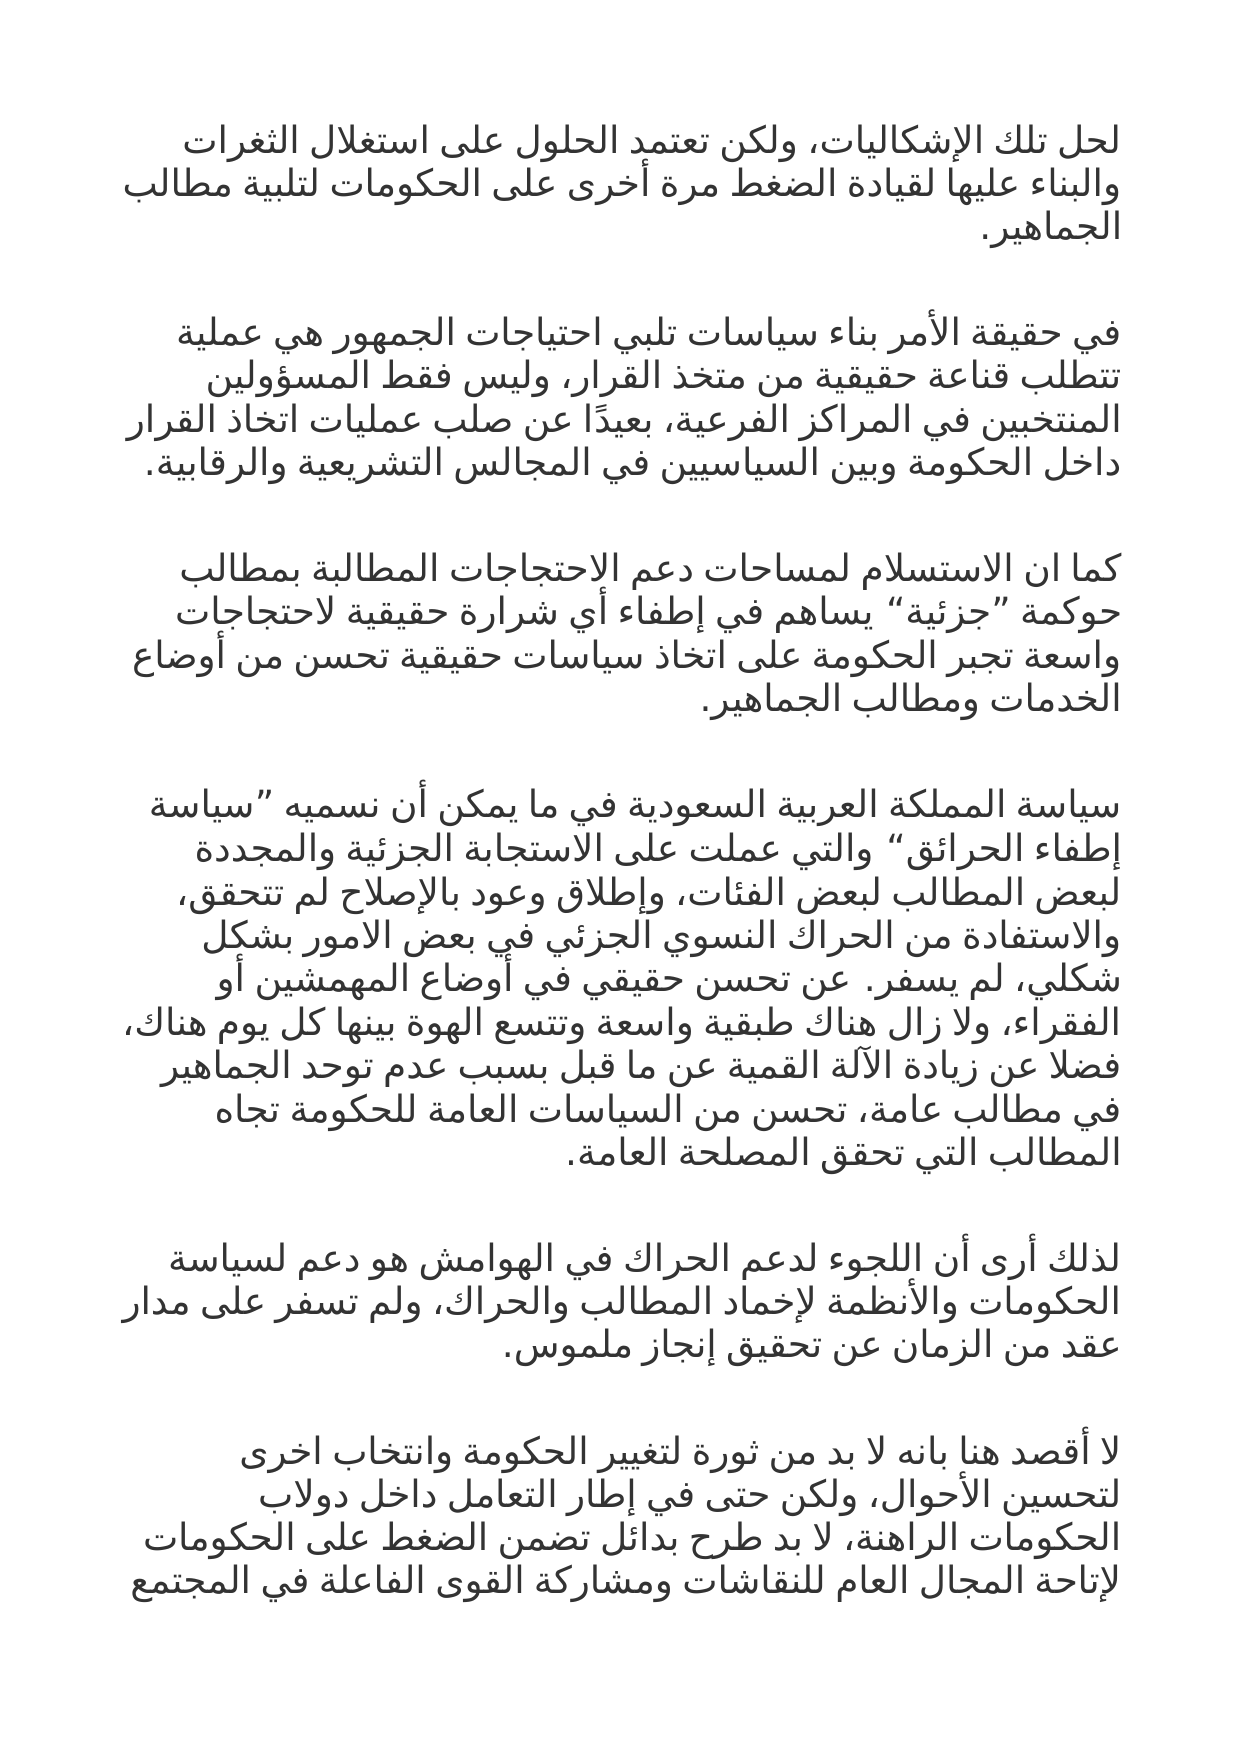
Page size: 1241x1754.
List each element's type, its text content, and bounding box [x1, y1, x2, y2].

text تعليقي على الإشكاليات والحلول: [118, 395, 1122, 439]
text في حقيقة الأمر بناء سياسات تلبي احتياجات الجمهور هي عملية تتطلب قناعة حقيقية من متخذ القرار، وليس فقط المسؤولين المنتخبين في المراكز الفرعية، بعيدًا عن صلب عمليات اتخاذ القرار داخل الحكومة وبين السياسيين في المجالس التشريعية والرقابية. [118, 973, 1122, 1146]
list مواصلة الضغط الشعبي والدولي على الحكومات لمكافحة الفساد. [118, 118, 1122, 227]
text كما ان الاستسلام لمساحات دعم الاحتجاجات المطالبة بمطالب حوكمة ”جزئية“ يساهم في إطفاء أي شرارة حقيقية لاحتجاجات واسعة تجبر الحكومة على اتخاذ سياسات حقيقية تحسن من أوضاع الخدمات ومطالب الجماهير. [118, 1208, 1122, 1382]
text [118, 1445, 1122, 1619]
text أتفق بشكل مبدأي مع الإشكاليات التي طرحها التقرير من حيث كونها الإشكاليات الأبرز التي تواجه المجتمعات العربية بعد موجة ثورات 2011، وما تلاها، إلا أني لا أتفق مع الحلول المقدمة. [118, 501, 1122, 631]
text اعتمدت الحلول المقدمة على العمل داخل إطار الأنظمة والحكومات التي يتفق كاتبو التقرير على أن ليس لديها نوايا حقيقية لحل تلك الإشكاليات، ولكن تعتمد الحلول على استغلال الثغرات والبناء عليها لقيادة الضغط مرة أخرى على الحكومات لتلبية مطالب الجماهير. [118, 694, 1122, 910]
